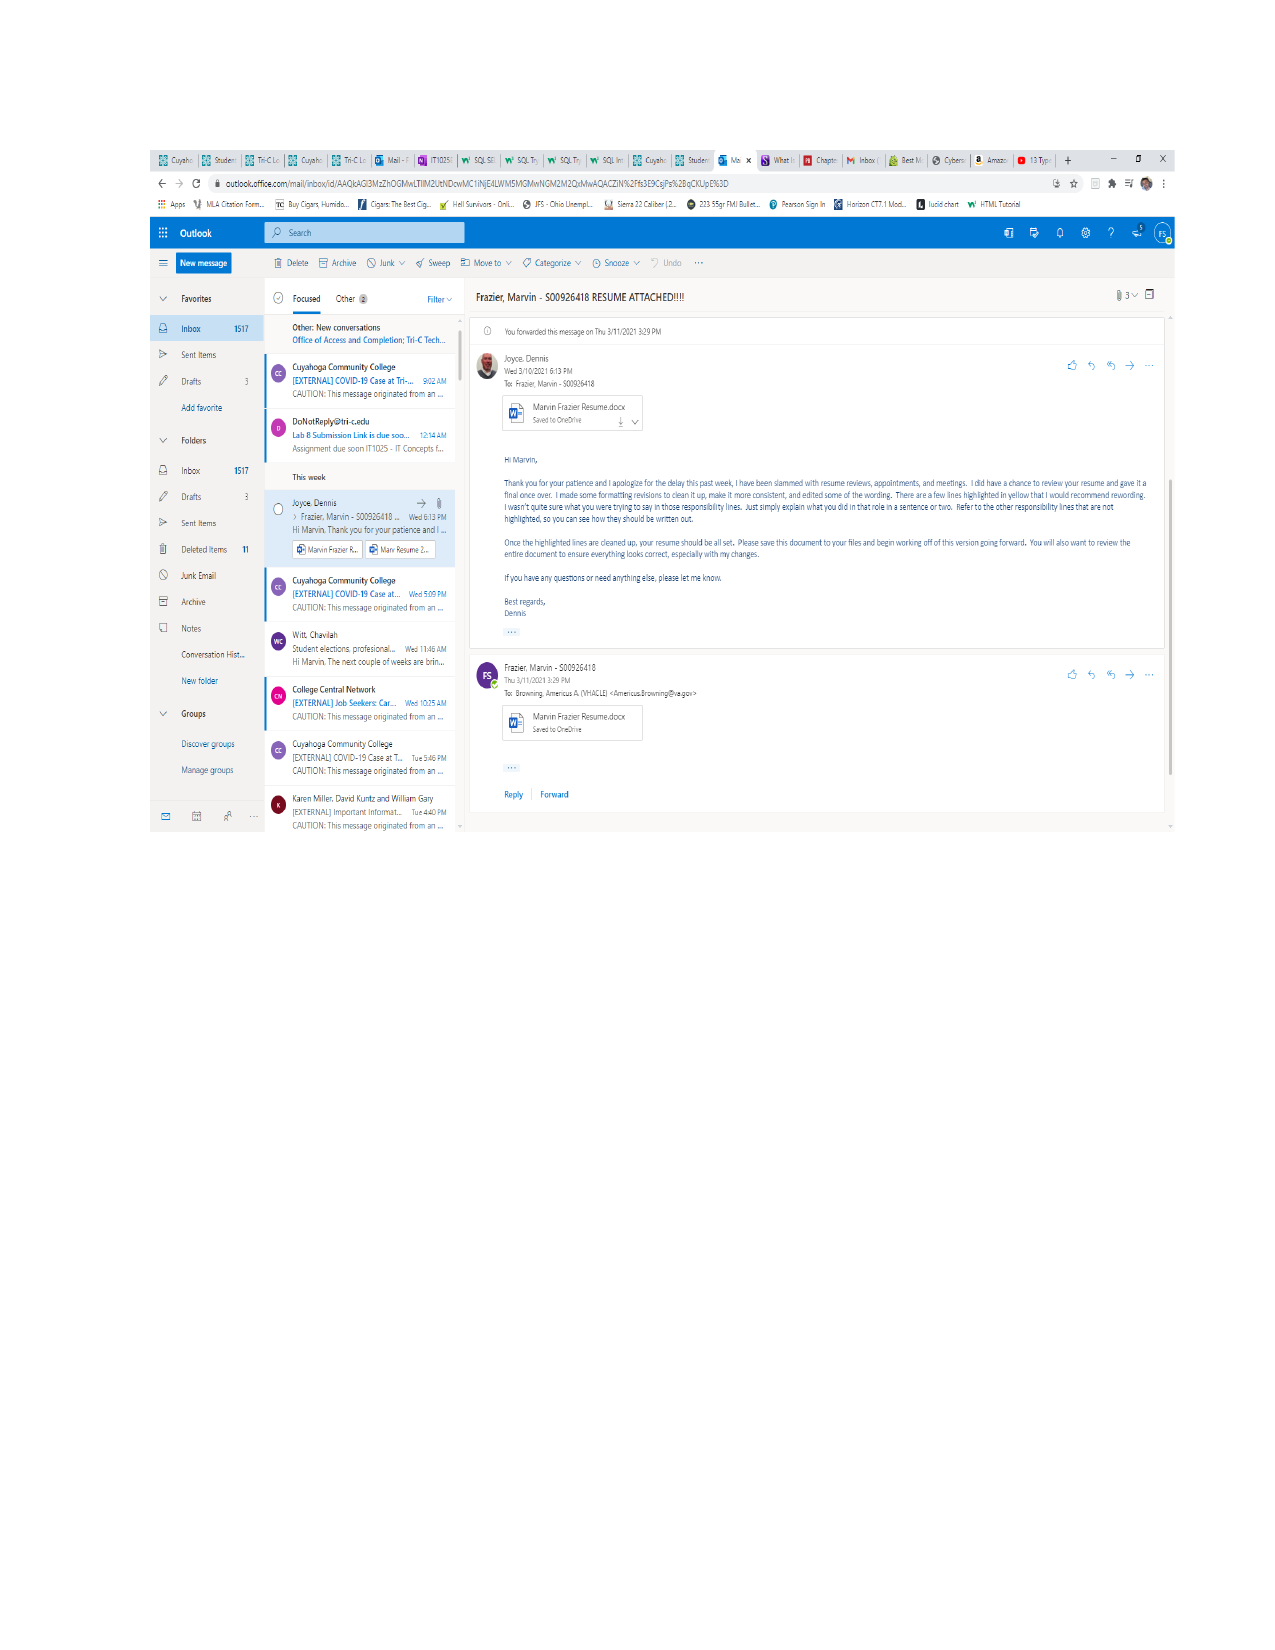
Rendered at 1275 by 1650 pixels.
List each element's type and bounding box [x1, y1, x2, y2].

picture [150, 150, 1175, 832]
